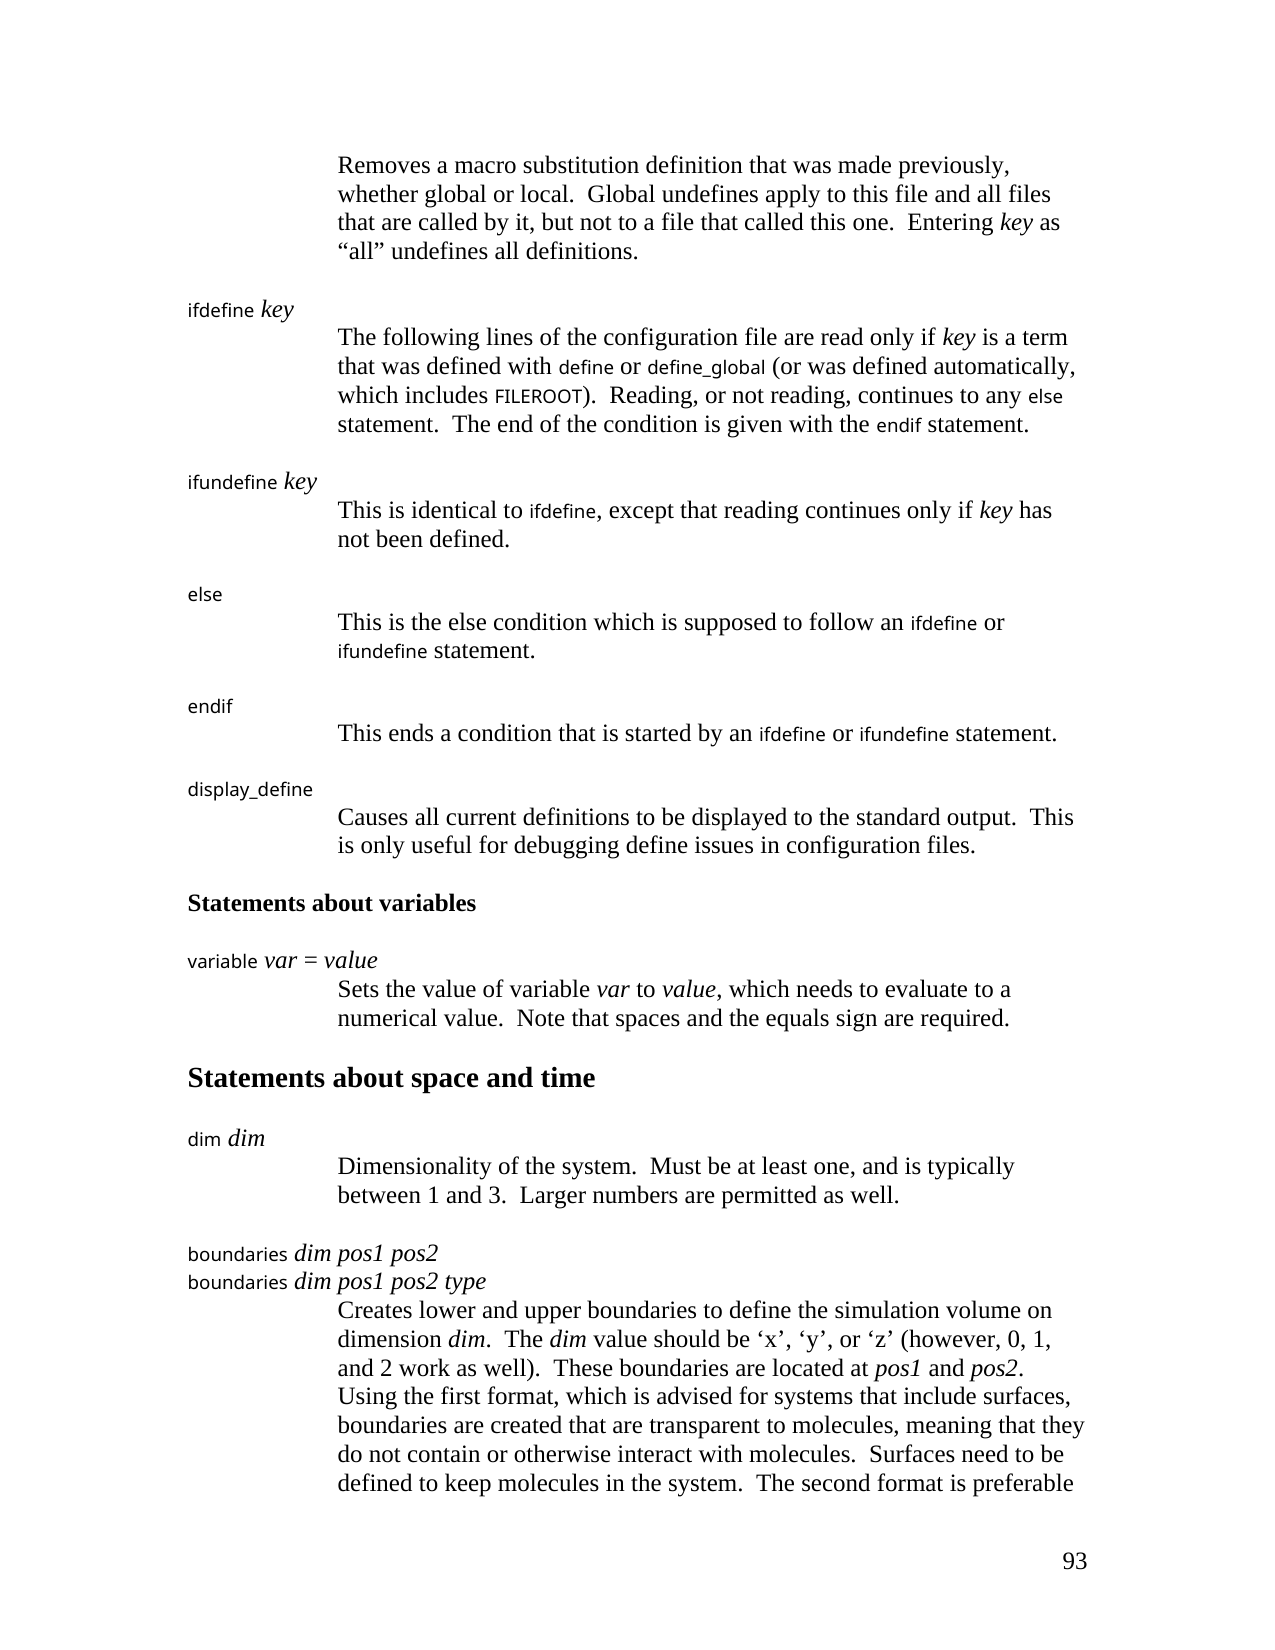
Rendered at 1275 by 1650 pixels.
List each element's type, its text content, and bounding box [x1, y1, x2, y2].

text display_define [187, 776, 1087, 802]
text boundaries dim pos1 pos2 [187, 1238, 1087, 1266]
text Statements about variables [187, 888, 1087, 917]
text ifundefine key [187, 466, 1087, 495]
text boundaries dim pos1 pos2 type [187, 1266, 1087, 1295]
text This is identical to ifdefine, except that reading continues only if key has not been defined. [187, 495, 1087, 552]
text This is the else condition which is supposed to follow an ifdefine or ifundefine statement. [187, 607, 1087, 664]
text Statements about space and time [187, 1060, 1087, 1094]
text else [187, 581, 1087, 607]
text Dimensionality of the system. Must be at least one, and is typically between 1 and 3. Larger numbers are permitted as well. [187, 1151, 1087, 1209]
text Sets the value of variable var to value, which needs to evaluate to a numerical value. Note that spaces and the equals sign are required. [187, 974, 1087, 1032]
text Removes a macro substitution definition that was made previously, whether global or local. Global undefines apply to this file and all files that are called by it, but not to a file that called this one. Entering key as “all” undefines all definitions. [187, 150, 1087, 265]
text dim dim [187, 1123, 1087, 1151]
text The following lines of the configuration file are read only if key is a term that was defined with define or define_global (or was defined automatically, which includes FILEROOT). Reading, or not reading, continues to any else statement. The end of the condition is given with the endif statement. [187, 322, 1087, 437]
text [187, 1295, 1087, 1496]
text endif [187, 693, 1087, 718]
text Causes all current definitions to be displayed to the standard output. This is only useful for debugging define issues in configuration files. [187, 802, 1087, 859]
text variable var = value [187, 945, 1087, 974]
text ifdefine key [187, 294, 1087, 322]
text This ends a condition that is started by an ifdefine or ifundefine statement. [187, 718, 1087, 747]
